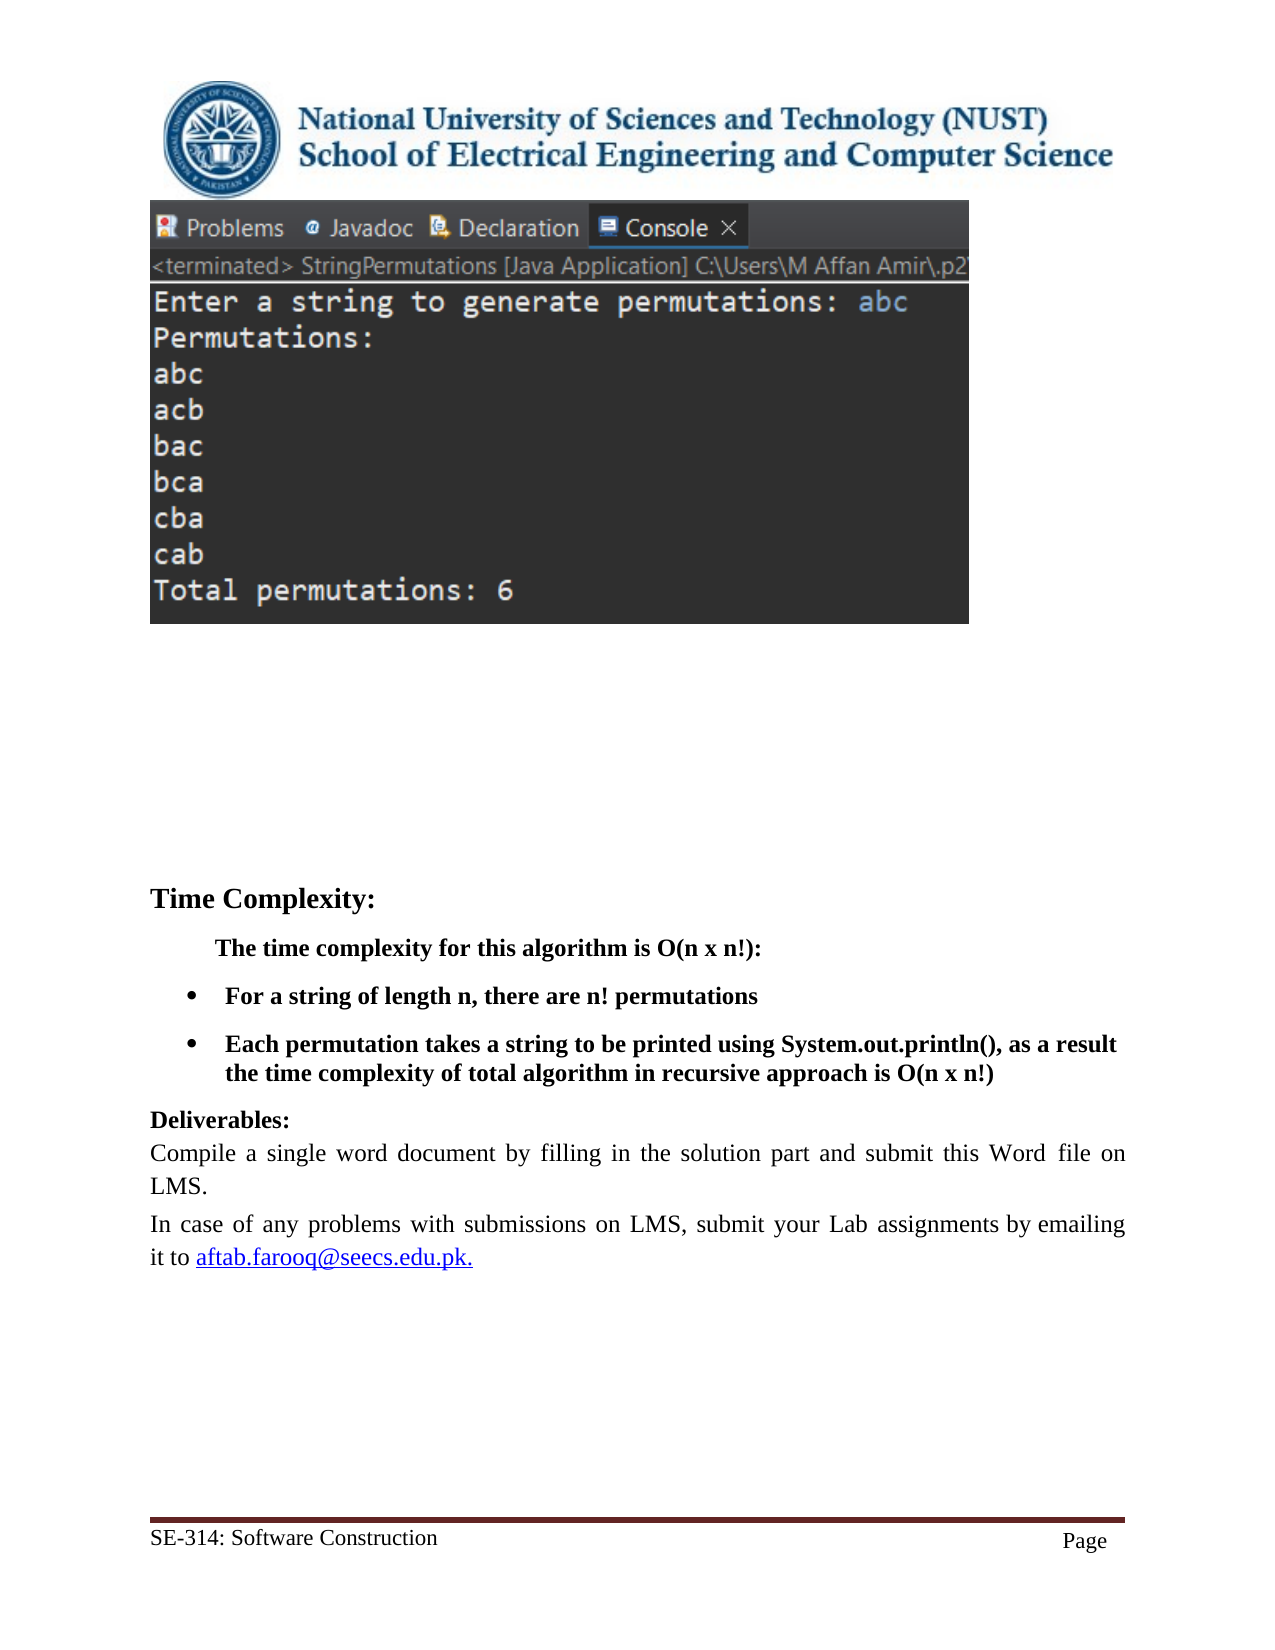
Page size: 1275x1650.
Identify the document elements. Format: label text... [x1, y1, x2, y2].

subtitle Each permutation takes a string to be printed using System.out.println(), as a result the time complexity of total algorithm in recursive approach is O(n x n!) [187, 1029, 1137, 1086]
subtitle Time Complexity: [150, 881, 1137, 914]
subtitle The time complexity for this algorithm is O(n x n!): [150, 933, 1137, 962]
text In case of any problems with submissions on LMS, submit your Lab assignments by emailing it to aftab.farooq@seecs.edu.pk. [150, 1209, 1126, 1271]
subtitle Deliverables: [150, 1105, 1137, 1134]
text Compile a single word document by filling in the solution part and submit this Word file on LMS. [150, 1138, 1126, 1200]
subtitle For a string of length n, there are n! permutations [187, 981, 1137, 1010]
picture [150, 81, 1114, 624]
